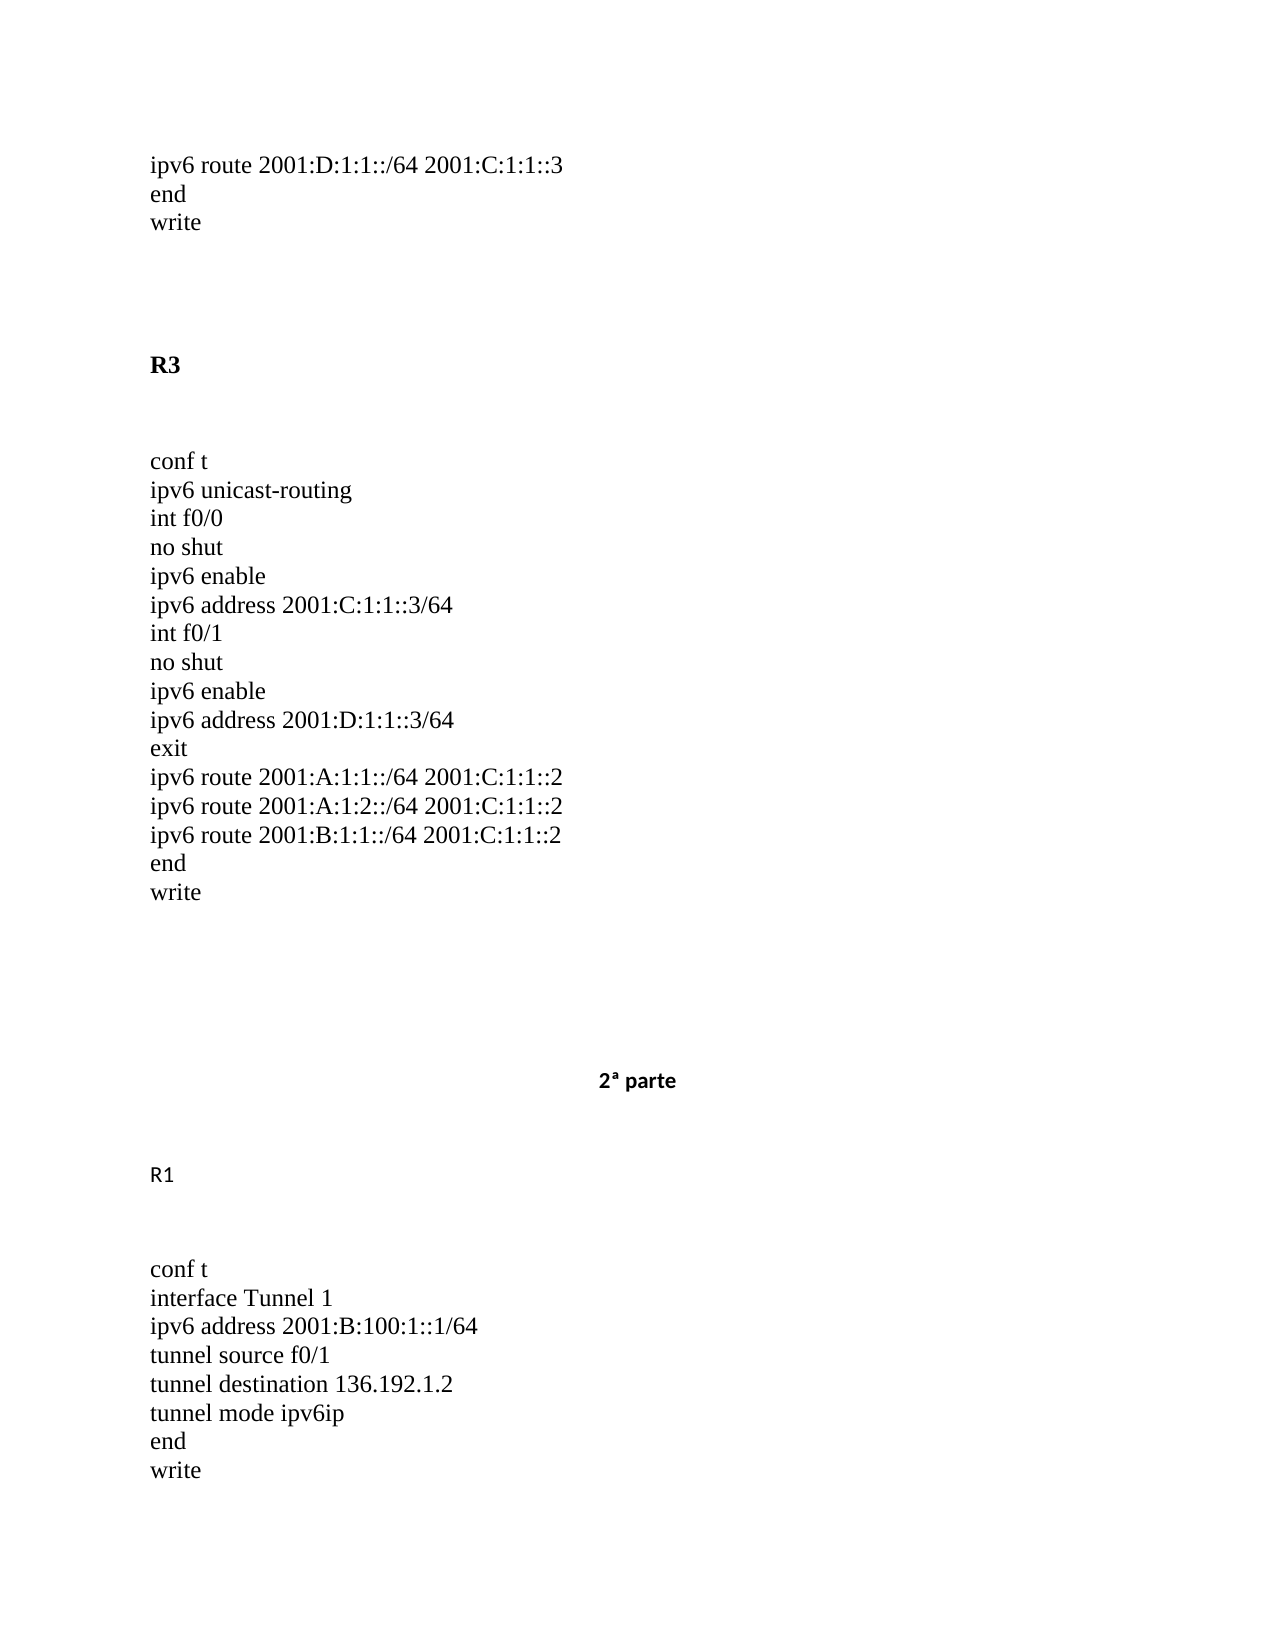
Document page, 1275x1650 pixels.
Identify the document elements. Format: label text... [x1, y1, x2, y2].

text ipv6 enable [150, 561, 1125, 590]
text ipv6 route 2001:B:1:1::/64 2001:C:1:1::2 [150, 820, 1125, 848]
text interface Tunnel 1 [150, 1283, 1125, 1311]
text tunnel source f0/1 [150, 1340, 1125, 1369]
text ipv6 address 2001:D:1:1::3/64 [150, 705, 1125, 733]
text ipv6 address 2001:B:100:1::1/64 [150, 1311, 1125, 1340]
text ipv6 enable [150, 676, 1125, 705]
text ipv6 route 2001:A:1:1::/64 2001:C:1:1::2 [150, 762, 1125, 791]
text no shut [150, 647, 1125, 676]
text end [150, 179, 1125, 207]
text 2ª parte [150, 1066, 1125, 1094]
text no shut [150, 532, 1125, 561]
text conf t [150, 446, 1125, 475]
text write [150, 1455, 1125, 1484]
text write [150, 877, 1125, 906]
text ipv6 address 2001:C:1:1::3/64 [150, 590, 1125, 618]
text tunnel destination 136.192.1.2 [150, 1369, 1125, 1398]
text tunnel mode ipv6ip [150, 1398, 1125, 1426]
text end [150, 848, 1125, 877]
text write [150, 207, 1125, 236]
text conf t [150, 1254, 1125, 1283]
text ipv6 route 2001:A:1:2::/64 2001:C:1:1::2 [150, 791, 1125, 820]
text end [150, 1426, 1125, 1455]
text exit [150, 733, 1125, 762]
text int f0/1 [150, 618, 1125, 647]
text R3 [150, 351, 1125, 379]
text int f0/0 [150, 503, 1125, 532]
text R1 [150, 1160, 1125, 1188]
text ipv6 route 2001:D:1:1::/64 2001:C:1:1::3 [150, 150, 1125, 179]
text ipv6 unicast-routing [150, 475, 1125, 503]
